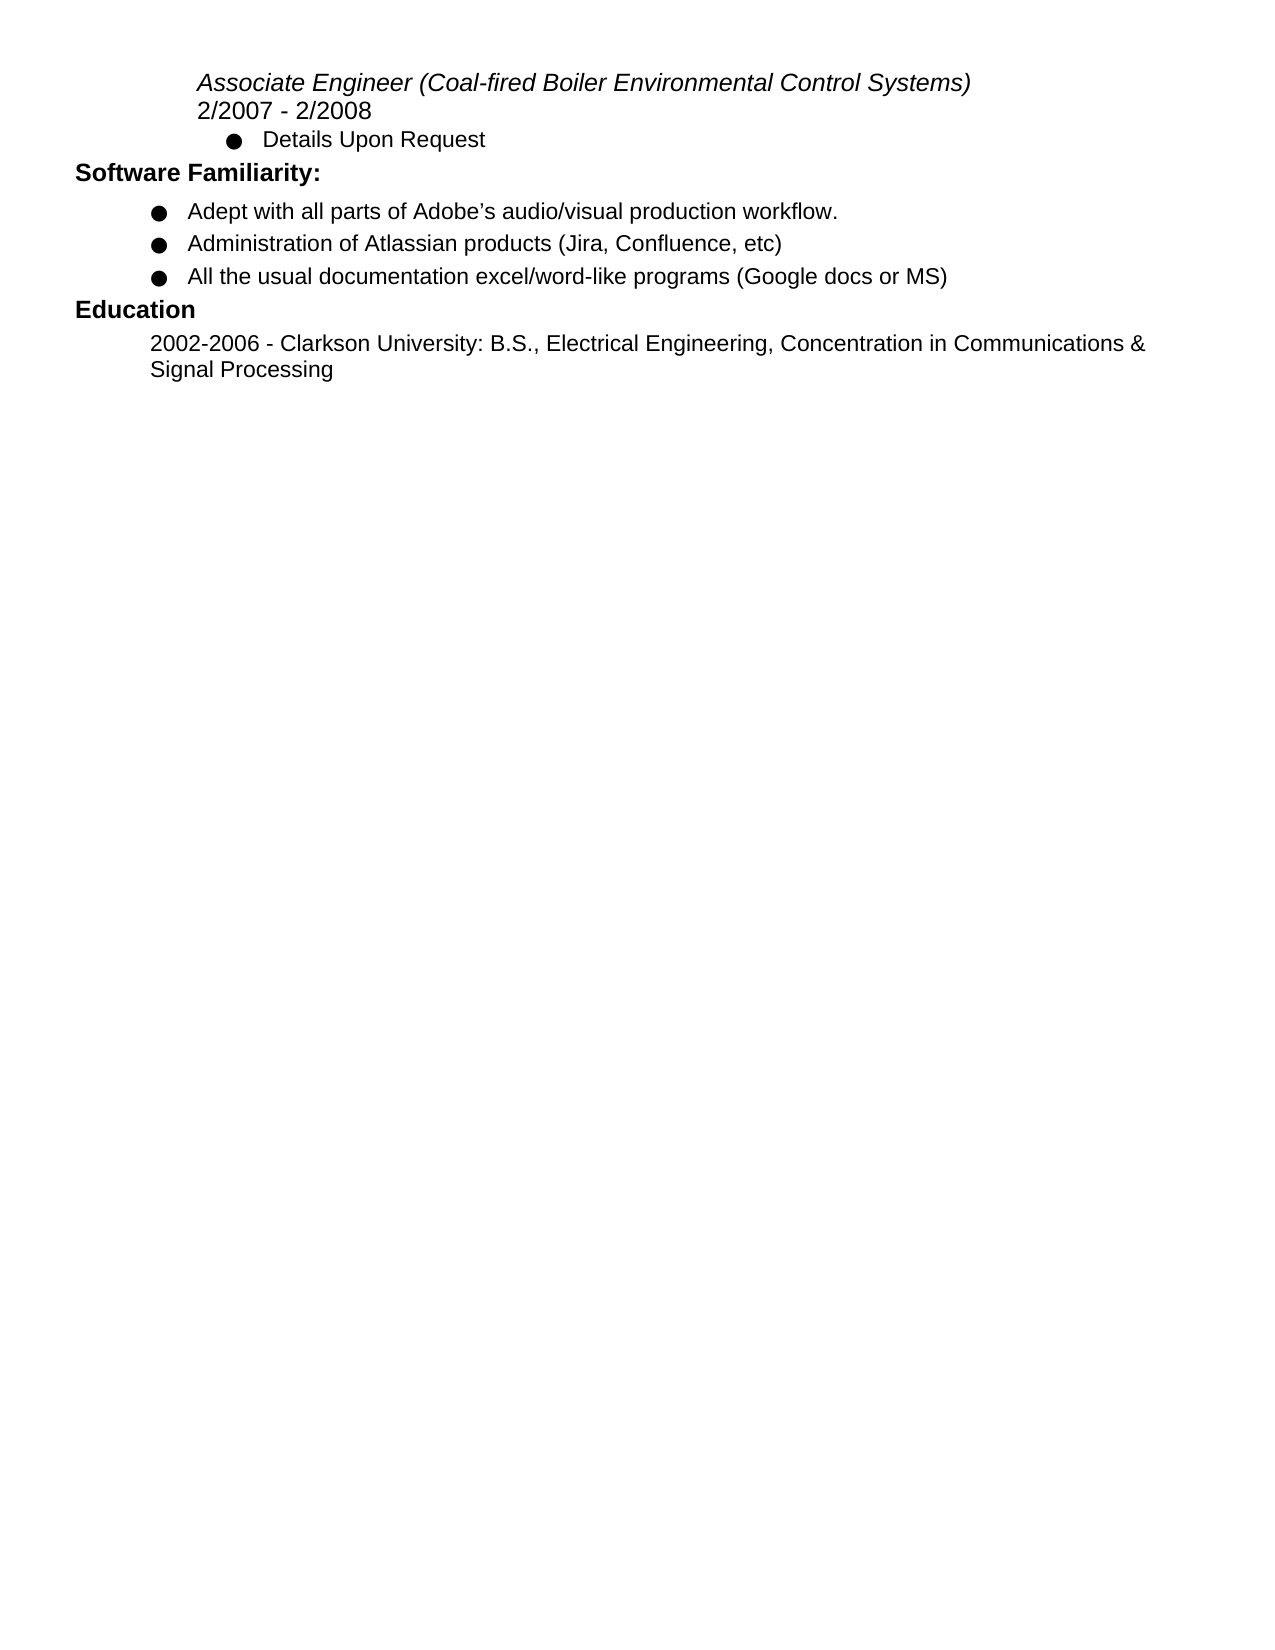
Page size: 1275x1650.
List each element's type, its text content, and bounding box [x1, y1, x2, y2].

text 2/2007 - 2/2008 [197, 96, 1200, 125]
list Details Upon Request [225, 125, 1200, 153]
list All the usual documentation excel/word-like programs (Google docs or MS) [150, 262, 1200, 291]
text Software Familiarity: [75, 158, 1200, 186]
list Adept with all parts of Adobe’s audio/visual production workflow. [150, 197, 1200, 225]
list Administration of Atlassian products (Jira, Confluence, etc) [150, 229, 1200, 258]
text 2002-2006 - Clarkson University: B.S., Electrical Engineering, Concentration in Communications & Signal Processing [150, 330, 1200, 382]
text Education [75, 295, 1200, 323]
text Associate Engineer (Coal-fired Boiler Environmental Control Systems) [197, 67, 1200, 96]
